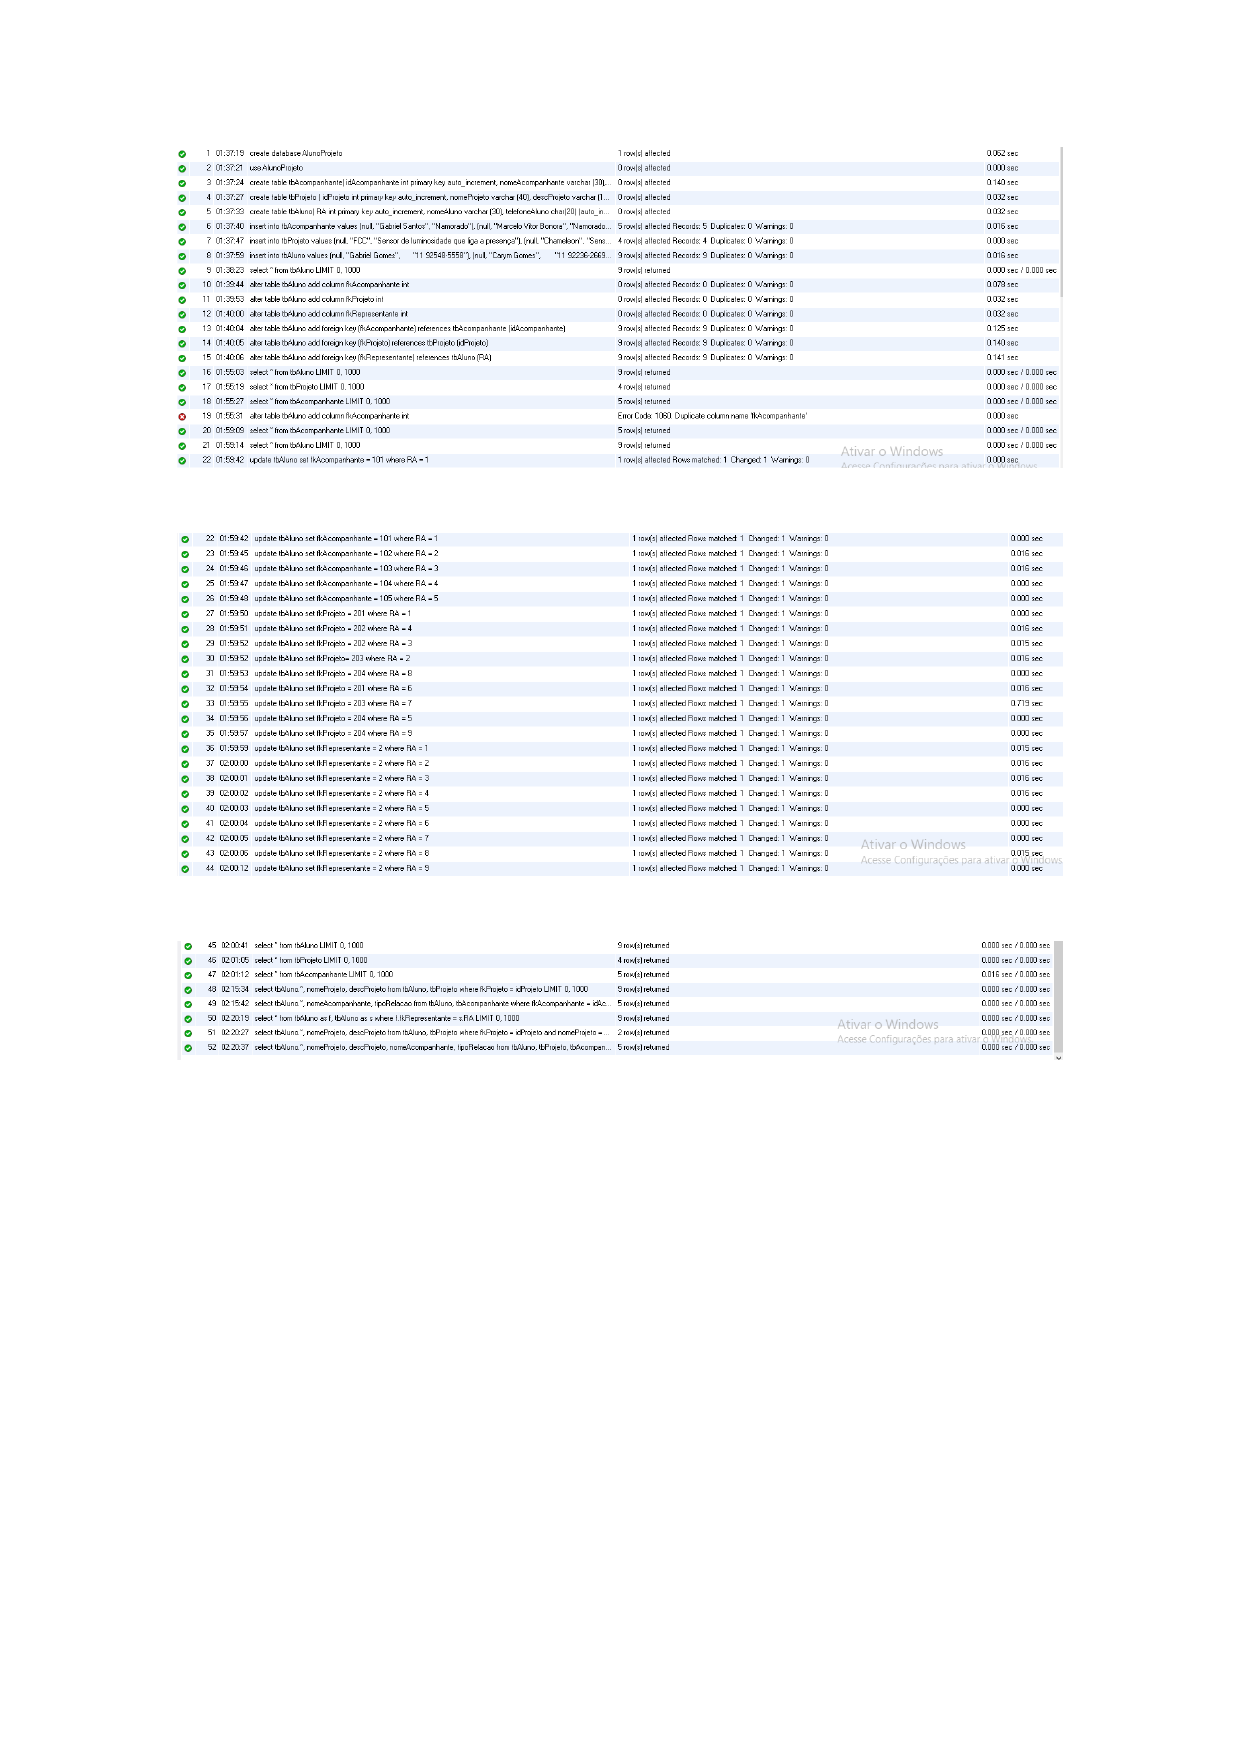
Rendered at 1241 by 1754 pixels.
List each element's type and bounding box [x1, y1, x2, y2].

picture [177, 533, 1063, 876]
picture [177, 147, 1063, 468]
picture [177, 941, 1063, 1060]
